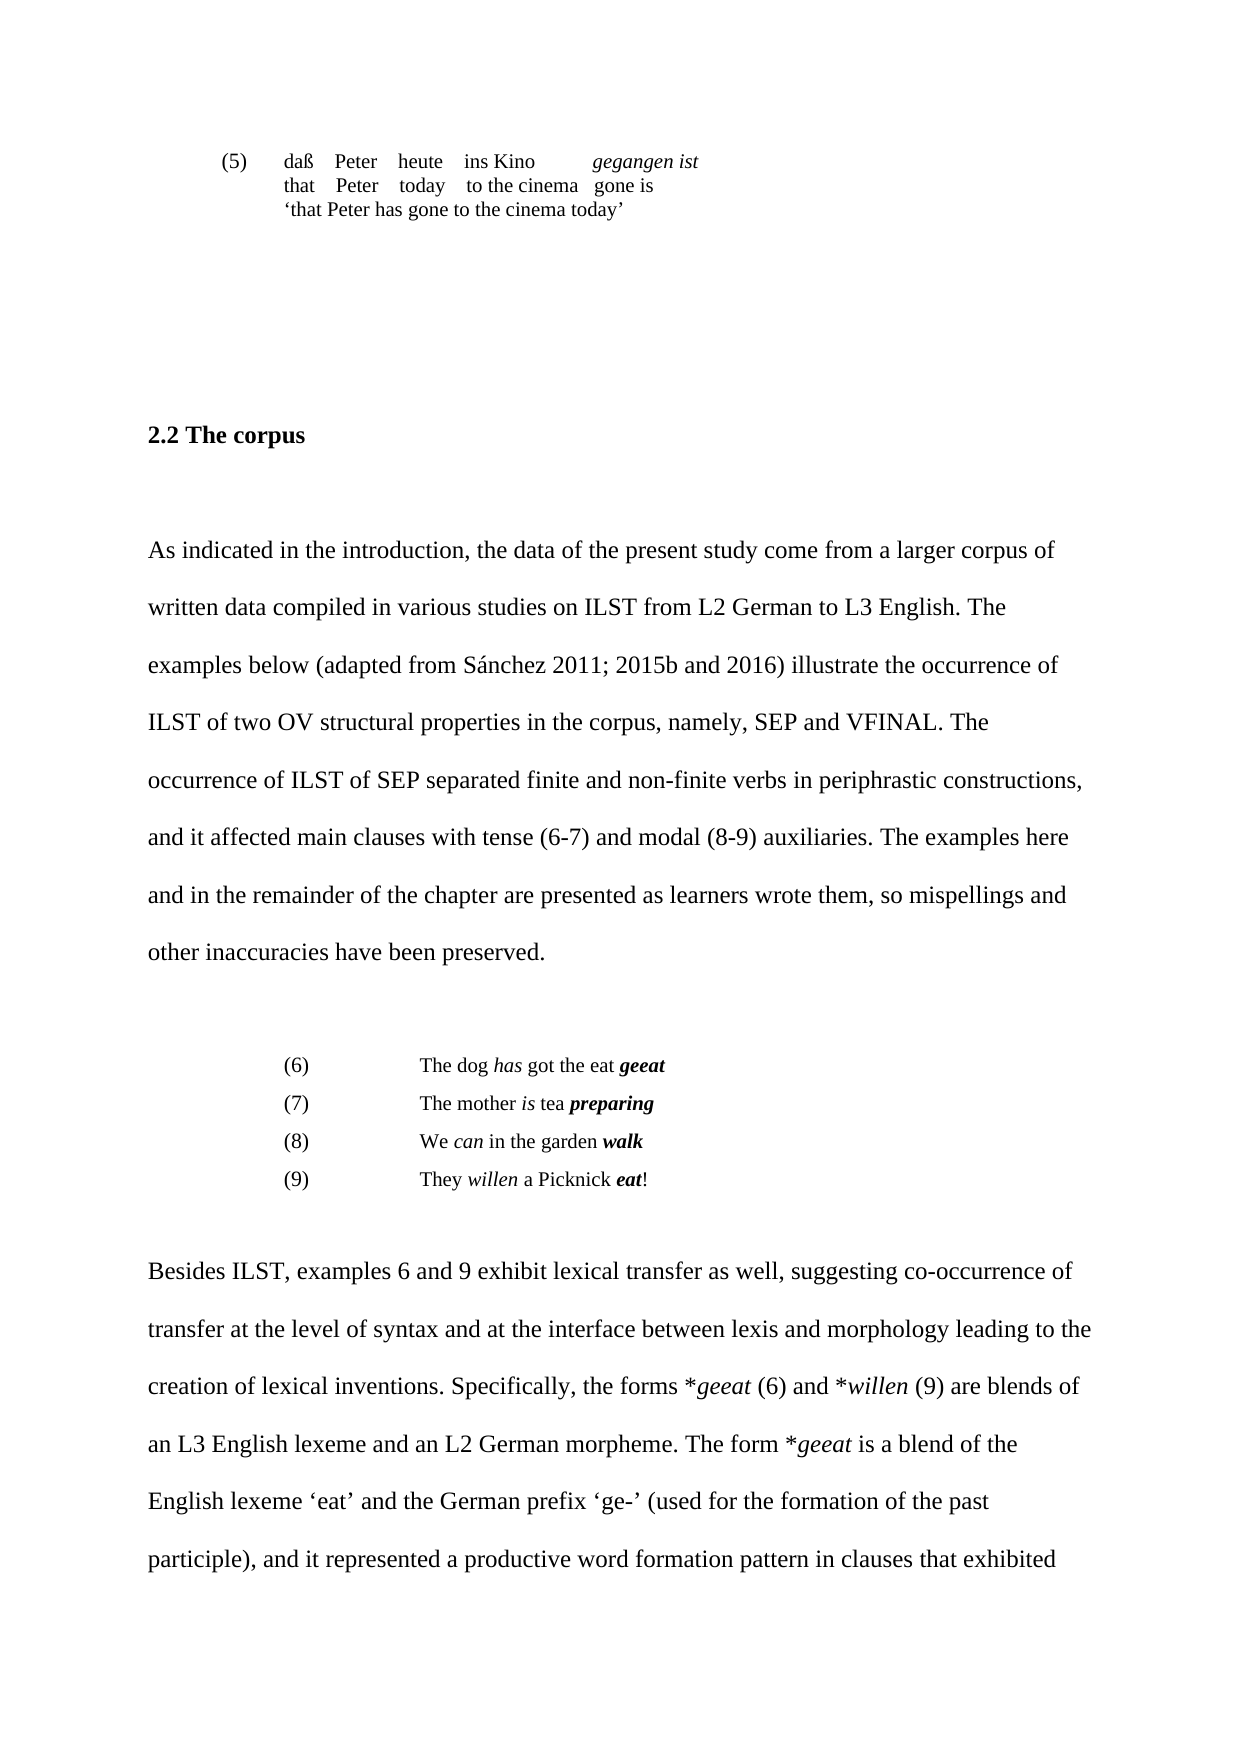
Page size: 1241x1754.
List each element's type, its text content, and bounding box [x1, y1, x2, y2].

text (6) The dog has got the eat geeat [148, 1052, 1093, 1077]
text As indicated in the introduction, the data of the present study come from a larger corpus of written data compiled in various studies on ILST from L2 German to L3 English. The examples below (adapted from Sánchez 2011; 2015b and 2016) illustrate the occurrence of ILST of two OV structural properties in the corpus, namely, SEP and VFINAL. The occurrence of ILST of SEP separated finite and non-finite verbs in periphrastic constructions, and it affected main clauses with tense (6-7) and modal (8-9) auxiliaries. The examples here and in the remainder of the chapter are presented as learners wrote them, so mispellings and other inaccuracies have been preserved. [148, 535, 1093, 966]
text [148, 1256, 1093, 1572]
text that Peter today to the cinema gone is [148, 173, 1093, 197]
text (9) They willen a Picknick eat! [148, 1166, 1093, 1191]
text (5) daß Peter heute ins Kino gegangen ist [148, 148, 1093, 173]
text 2.2 The corpus [148, 420, 1093, 448]
text (7) The mother is tea preparing [148, 1090, 1093, 1115]
text ‘that Peter has gone to the cinema today’ [148, 197, 1093, 221]
text (8) We can in the garden walk [148, 1128, 1093, 1153]
